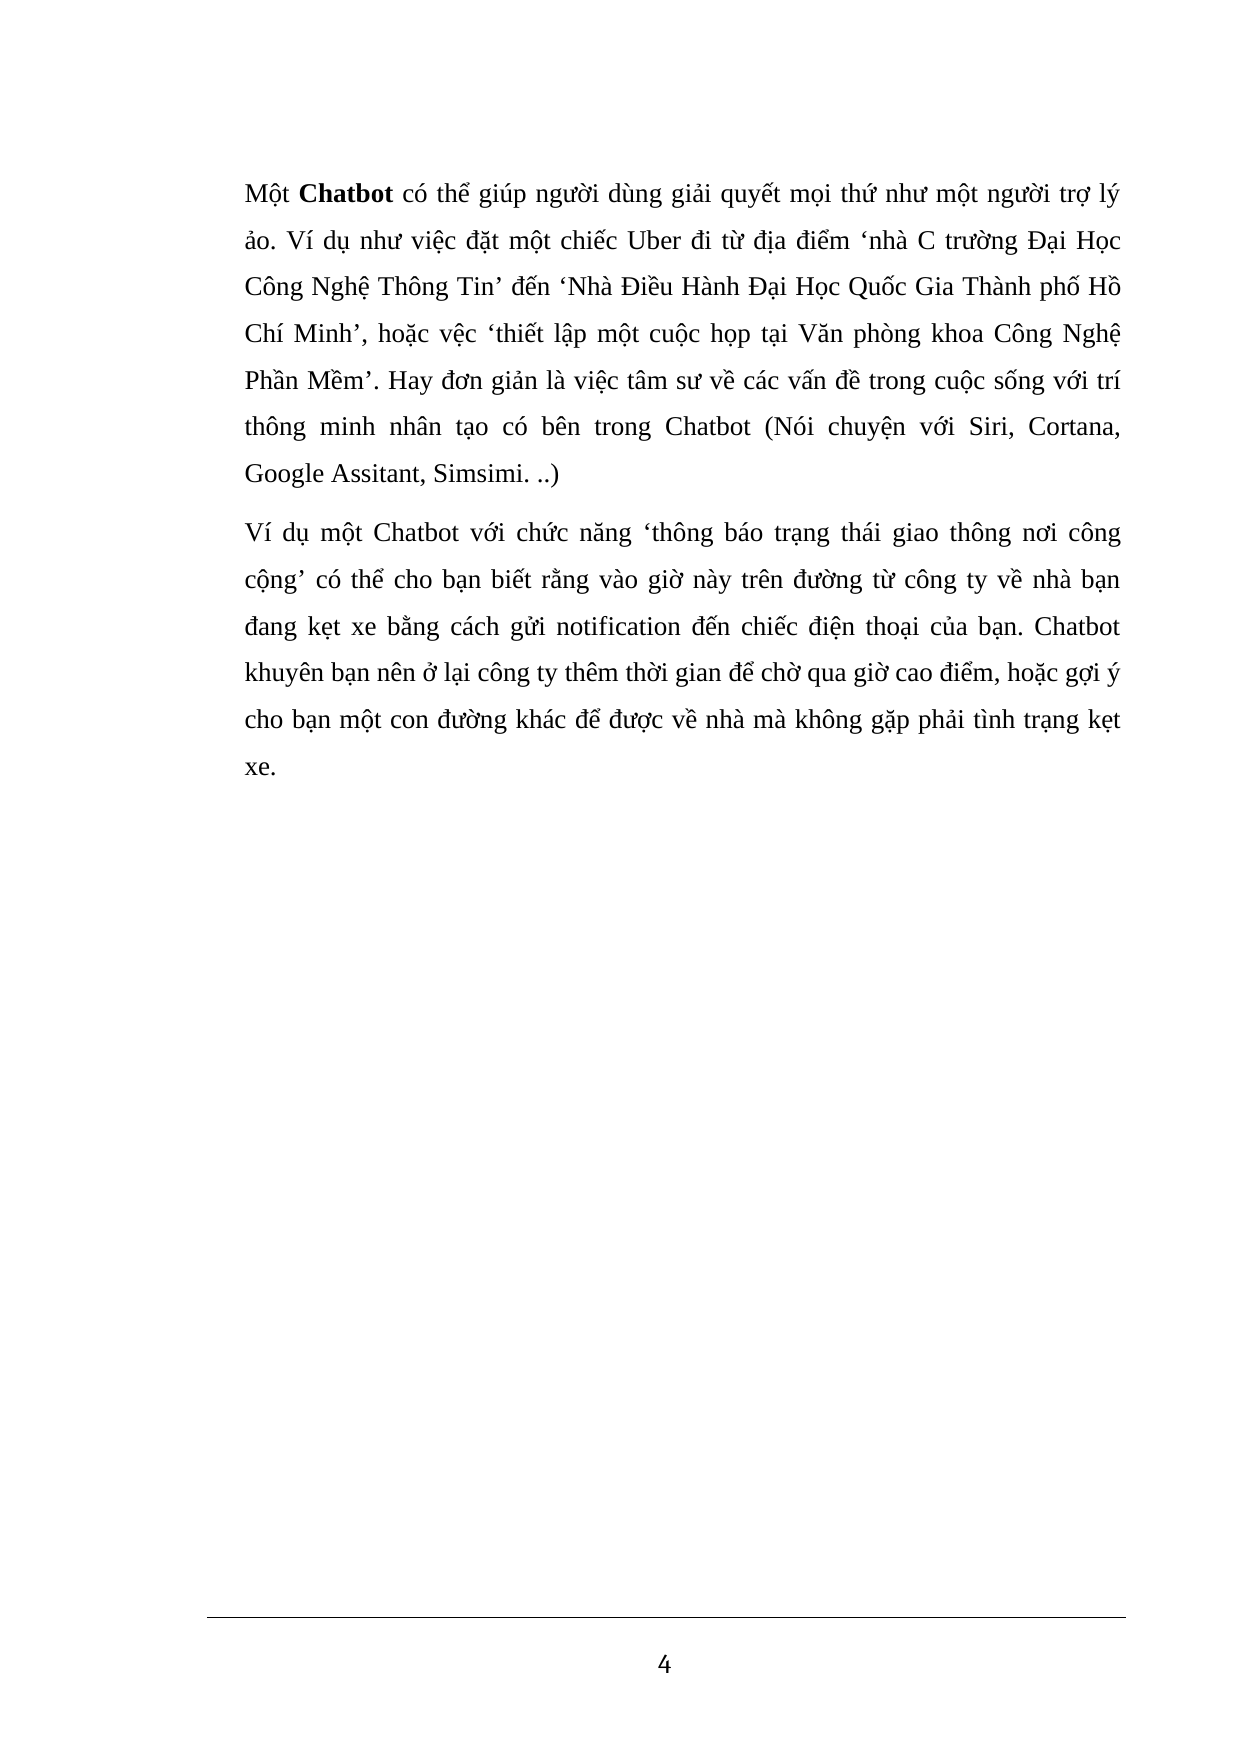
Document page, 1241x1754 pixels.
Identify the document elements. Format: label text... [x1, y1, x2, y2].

text Ví dụ một Chatbot với chức năng ‘thông báo trạng thái giao thông nơi công cộng’ có thể cho bạn biết rằng vào giờ này trên đường từ công ty về nhà bạn đang kẹt xe bằng cách gửi notification đến chiếc điện thoại của bạn. Chatbot khuyên bạn nên ở lại công ty thêm thời gian để chờ qua giờ cao điểm, hoặc gợi ý cho bạn một con đường khác để được về nhà mà không gặp phải tình trạng kẹt xe. [244, 516, 1122, 781]
text Một Chatbot có thể giúp người dùng giải quyết mọi thứ như một người trợ lý ảo. Ví dụ như việc đặt một chiếc Uber đi từ địa điểm ‘nhà C trường Đại Học Công Nghệ Thông Tin’ đến ‘Nhà Điều Hành Đại Học Quốc Gia Thành phố Hồ Chí Minh’, hoặc vệc ‘thiết lập một cuộc họp tại Văn phòng khoa Công Nghệ Phần Mềm’. Hay đơn giản là việc tâm sư về các vấn đề trong cuộc sống với trí thông minh nhân tạo có bên trong Chatbot (Nói chuyện với Siri, Cortana, Google Assitant, Simsimi. ..) [244, 177, 1122, 488]
